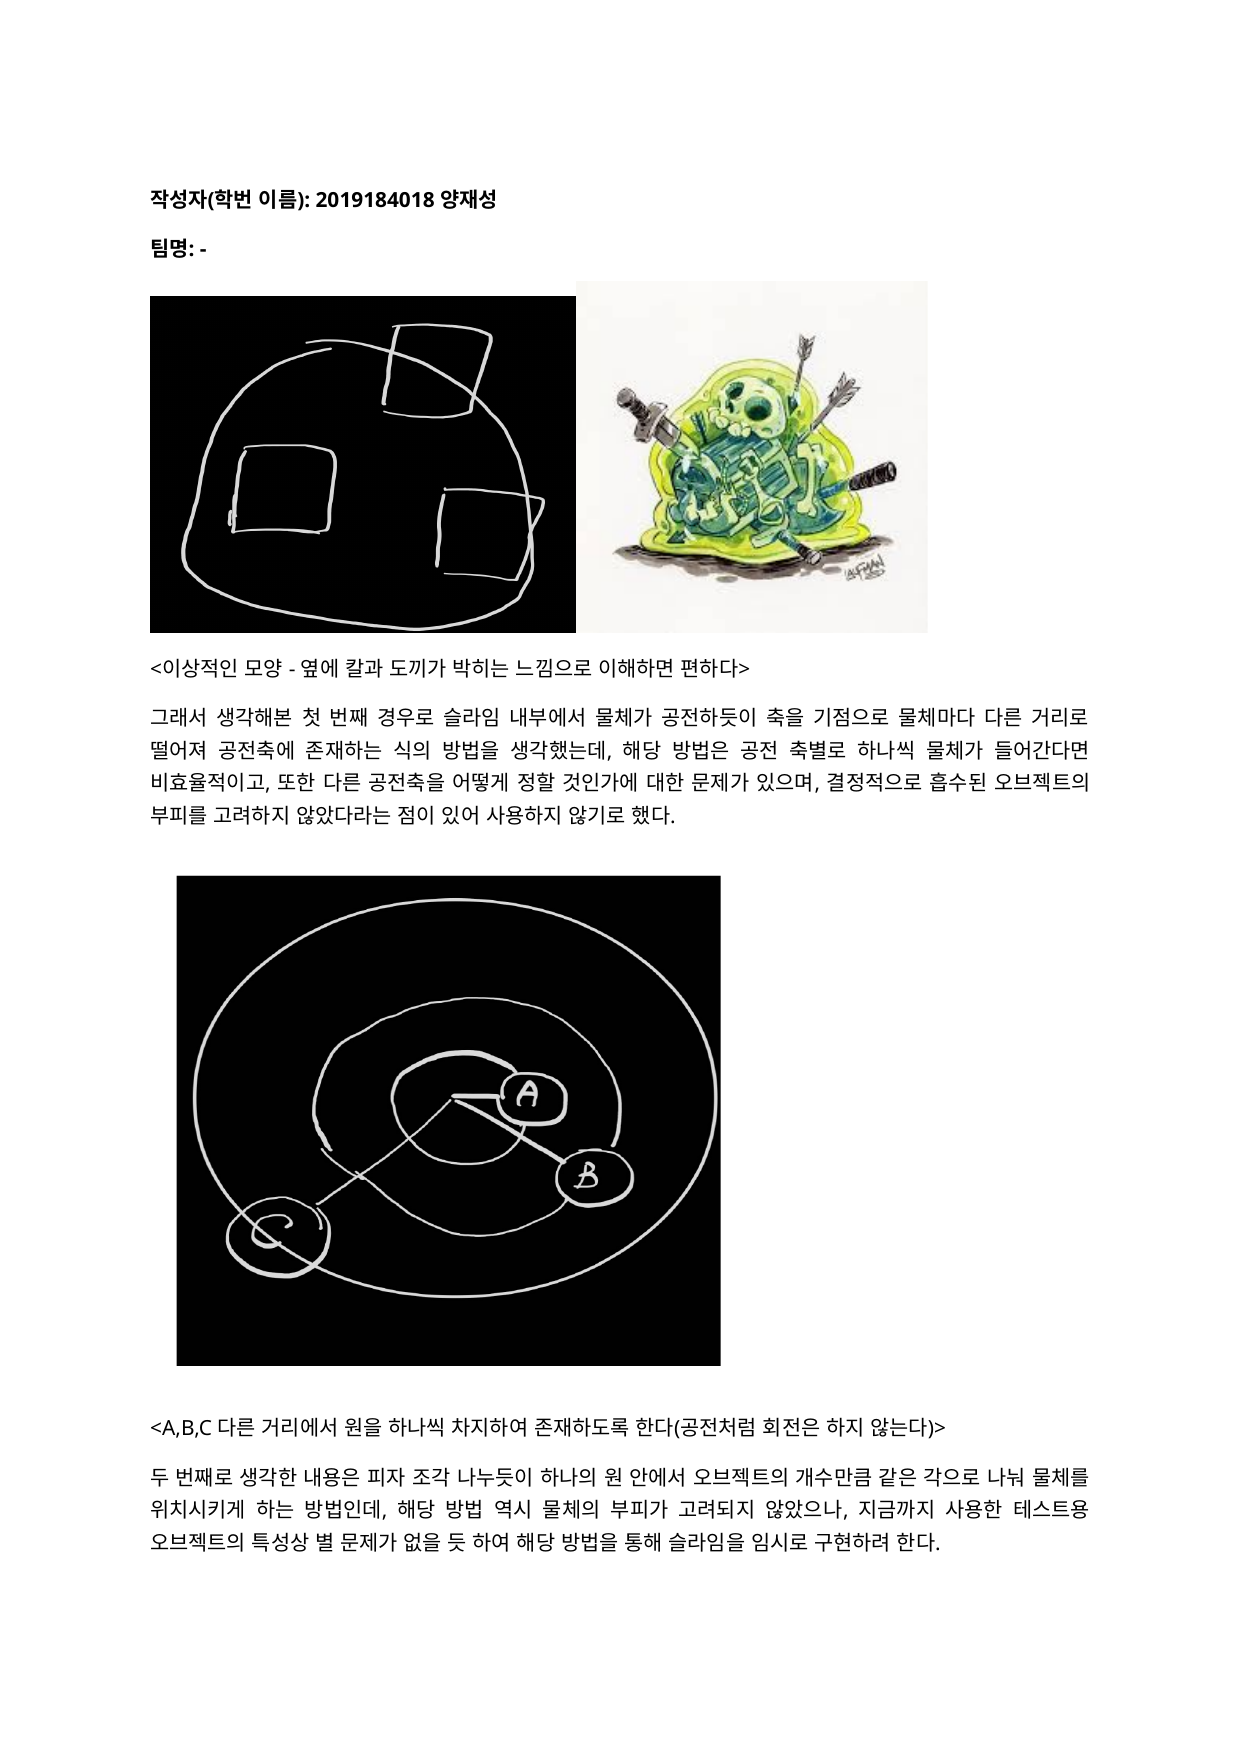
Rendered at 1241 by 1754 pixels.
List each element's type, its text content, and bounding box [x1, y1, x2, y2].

text 그래서 생각해본 첫 번째 경우로 슬라임 내부에서 물체가 공전하듯이 축을 기점으로 물체마다 다른 거리로 떨어져 공전축에 존재하는 식의 방법을 생각했는데, 해당 방법은 공전 축별로 하나씩 물체가 들어간다면 비효율적이고, 또한 다른 공전축을 어떻게 정할 것인가에 대한 문제가 있으며, 결정적으로 흡수된 오브젝트의 부피를 고려하지 않았다라는 점이 있어 사용하지 않기로 했다. [150, 701, 1090, 829]
picture [150, 281, 928, 633]
text <이상적인 모양 - 옆에 칼과 도끼가 박히는 느낌으로 이해하면 편하다> [150, 652, 1090, 682]
text <A,B,C 다른 거리에서 원을 하나씩 차지하여 존재하도록 한다(공전처럼 회전은 하지 않는다)> [150, 1411, 1090, 1442]
text 두 번째로 생각한 내용은 피자 조각 나누듯이 하나의 원 안에서 오브젝트의 개수만큼 같은 각으로 나눠 물체를 위치시키게 하는 방법인데, 해당 방법 역시 물체의 부피가 고려되지 않았으나, 지금까지 사용한 테스트용 오브젝트의 특성상 별 문제가 없을 듯 하여 해당 방법을 통해 슬라임을 임시로 구현하려 한다. [150, 1461, 1090, 1556]
picture [176, 876, 720, 1366]
